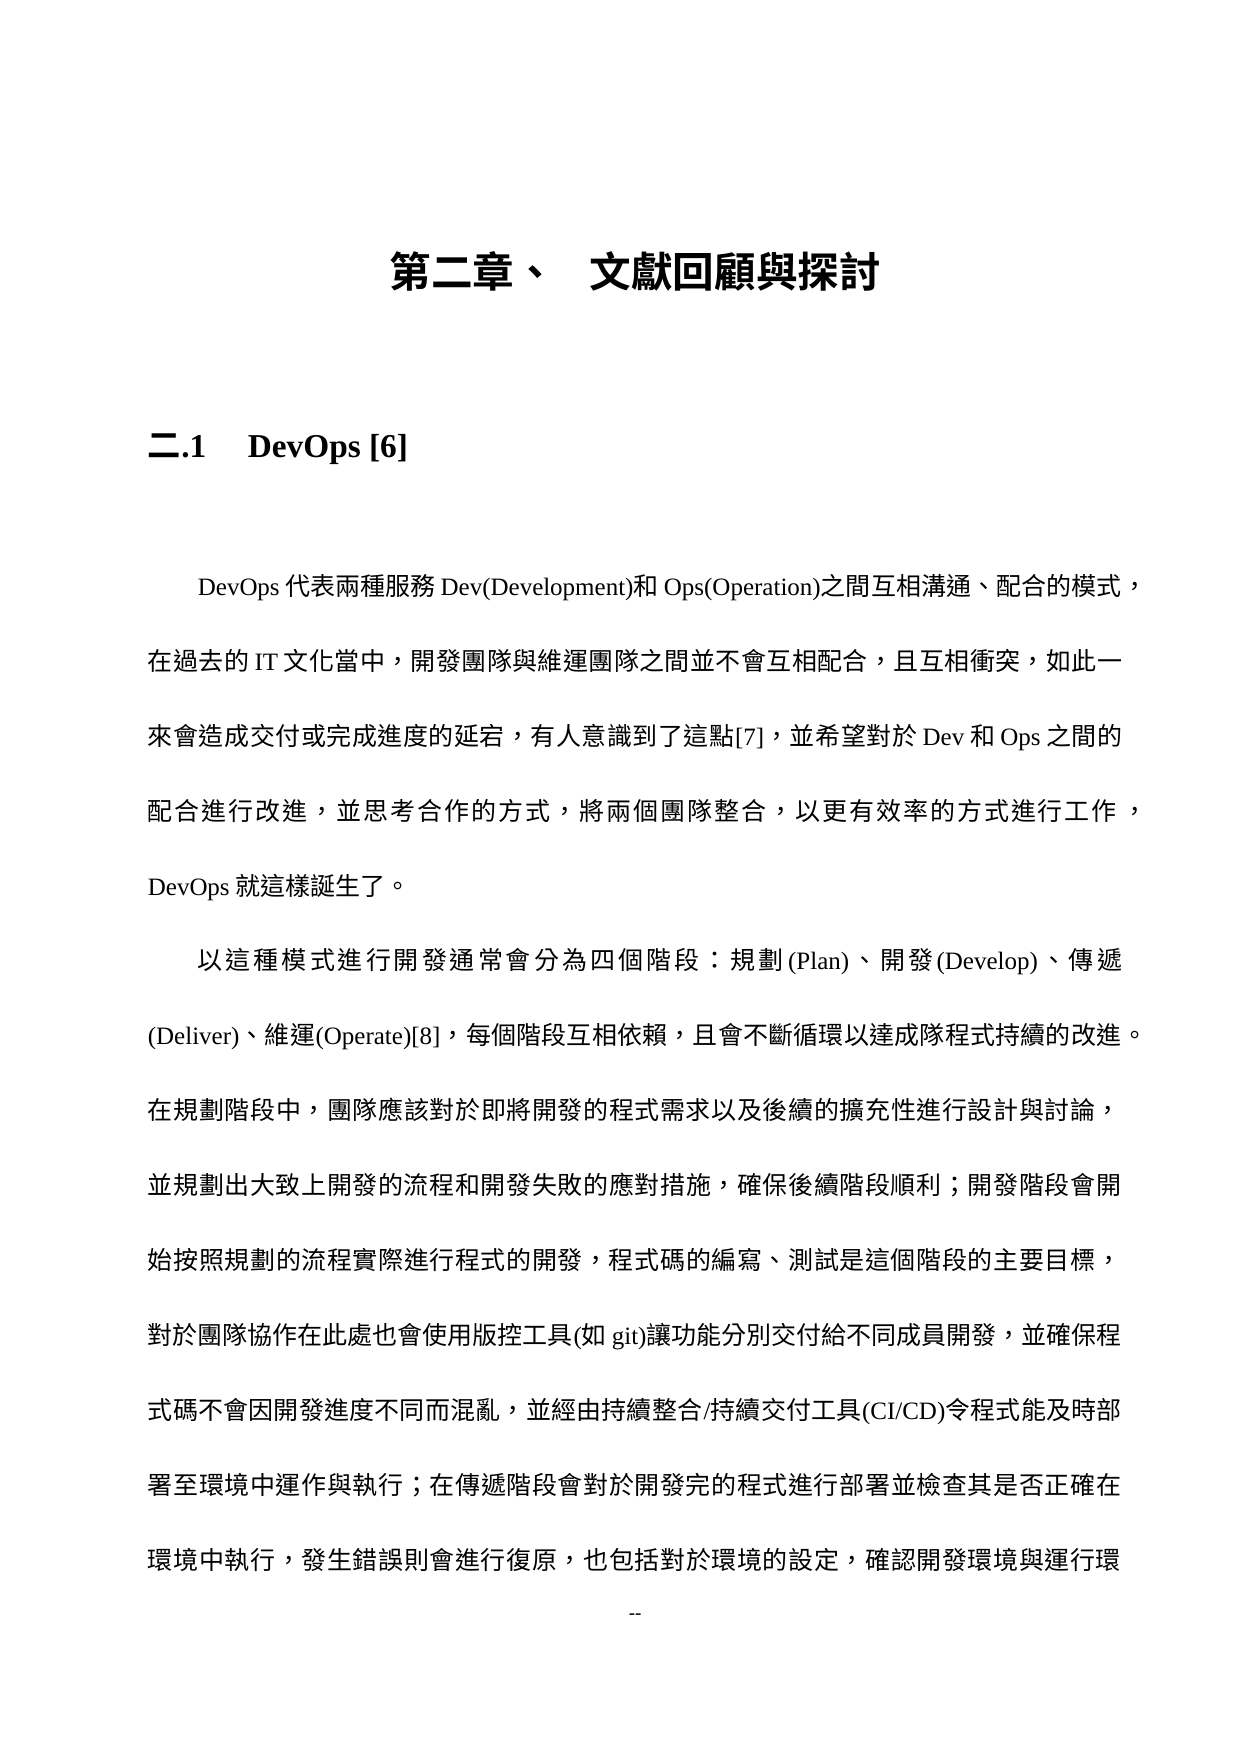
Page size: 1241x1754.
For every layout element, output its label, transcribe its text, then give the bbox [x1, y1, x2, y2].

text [148, 939, 1122, 1577]
subtitle DevOps [6] [148, 405, 1122, 480]
text DevOps代表兩種服務Dev(Development)和Ops(Operation)之間互相溝通、配合的模式，在過去的IT文化當中，開發團隊與維運團隊之間並不會互相配合，且互相衝突，如此一來會造成交付或完成進度的延宕，有人意識到了這點[7]，並希望對於Dev和Ops之間的配合進行改進，並思考合作的方式，將兩個團隊整合，以更有效率的方式進行工作，DevOps就這樣誕生了。 [148, 566, 1122, 903]
text 文獻回顧與探討 [148, 232, 1122, 307]
